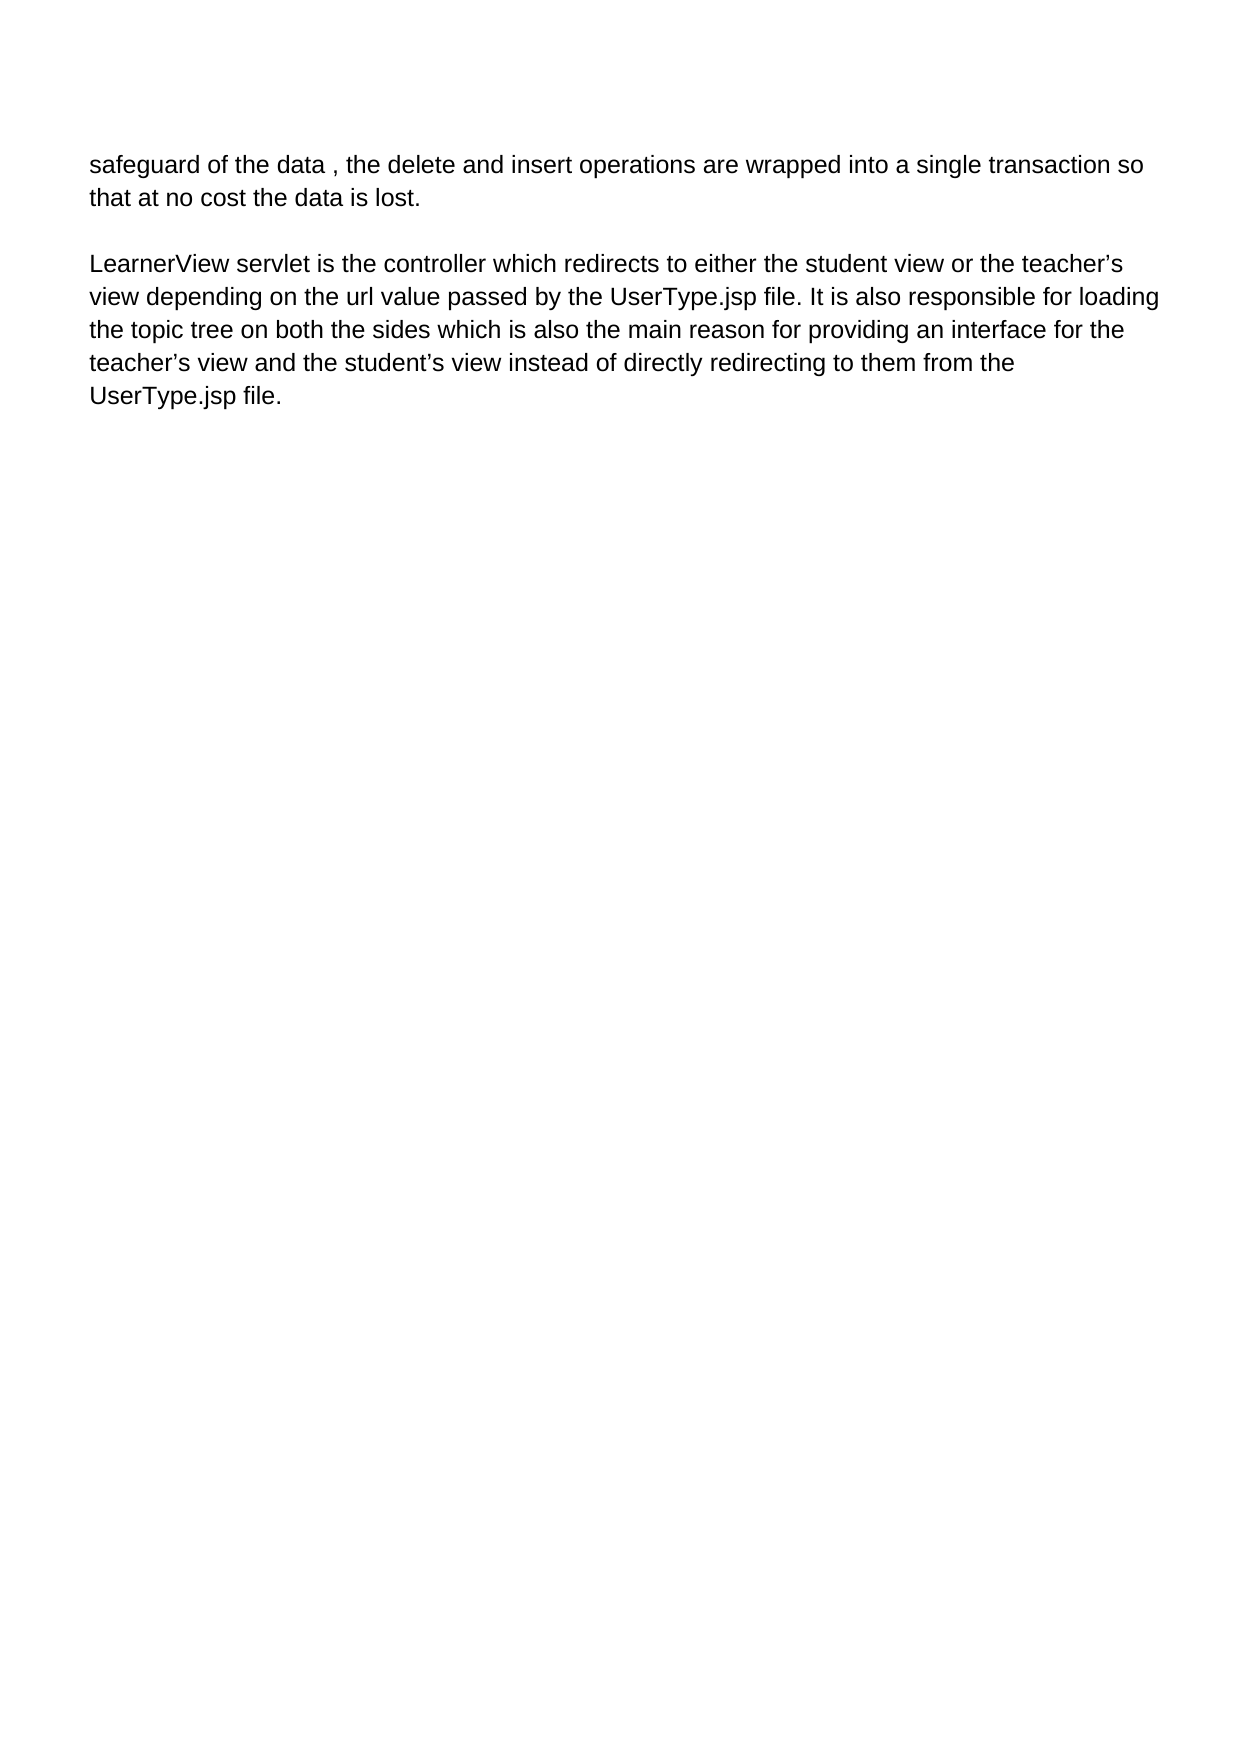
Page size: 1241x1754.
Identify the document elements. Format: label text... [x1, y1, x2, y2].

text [89, 150, 1165, 212]
text LearnerView servlet is the controller which redirects to either the student view or the teacher’s view depending on the url value passed by the UserType.jsp file. It is also responsible for loading the topic tree on both the sides which is also the main reason for providing an interface for the teacher’s view and the student’s view instead of directly redirecting to them from the UserType.jsp file. [89, 249, 1165, 410]
